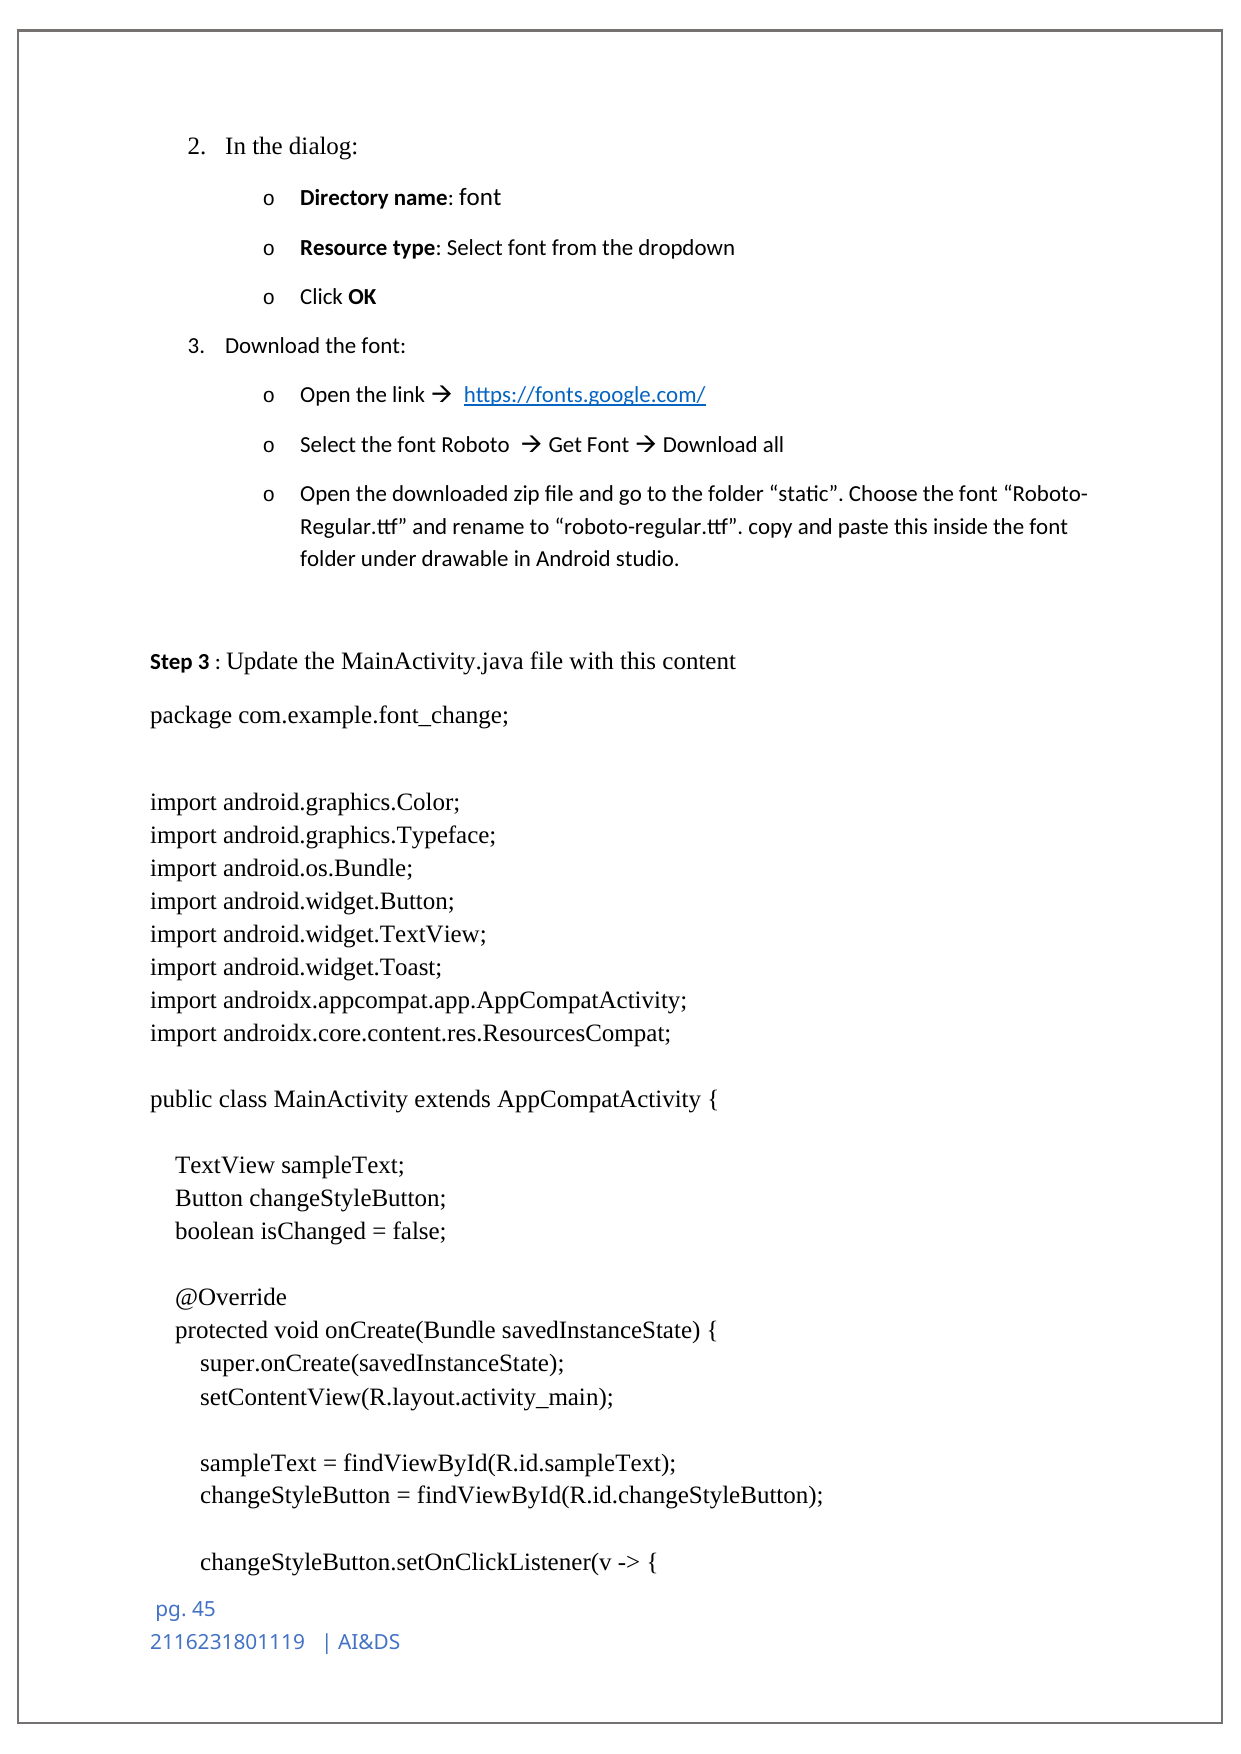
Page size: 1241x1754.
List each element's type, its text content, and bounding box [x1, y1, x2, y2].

list Select the font Roboto Get Font Download all [262, 430, 1090, 458]
list Directory name: font [262, 181, 1090, 211]
list In the dialog: [187, 131, 1090, 160]
list Click OK [262, 282, 1090, 311]
list Download the font: [187, 332, 1090, 359]
list Resource type: Select font from the dropdown [262, 233, 1090, 261]
list Open the downloaded zip file and go to the folder “static”. Choose the font “Roboto-Regular.ttf” and rename to “roboto-regular.ttf”. copy and paste this inside the font folder under drawable in Android studio. [262, 479, 1090, 572]
text package com.example.font_change; [150, 700, 1090, 729]
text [150, 754, 1090, 1575]
list Open the link https://fonts.google.com/ [262, 380, 1090, 409]
text Step 3 : Update the MainActivity.java file with this content [150, 646, 1090, 675]
